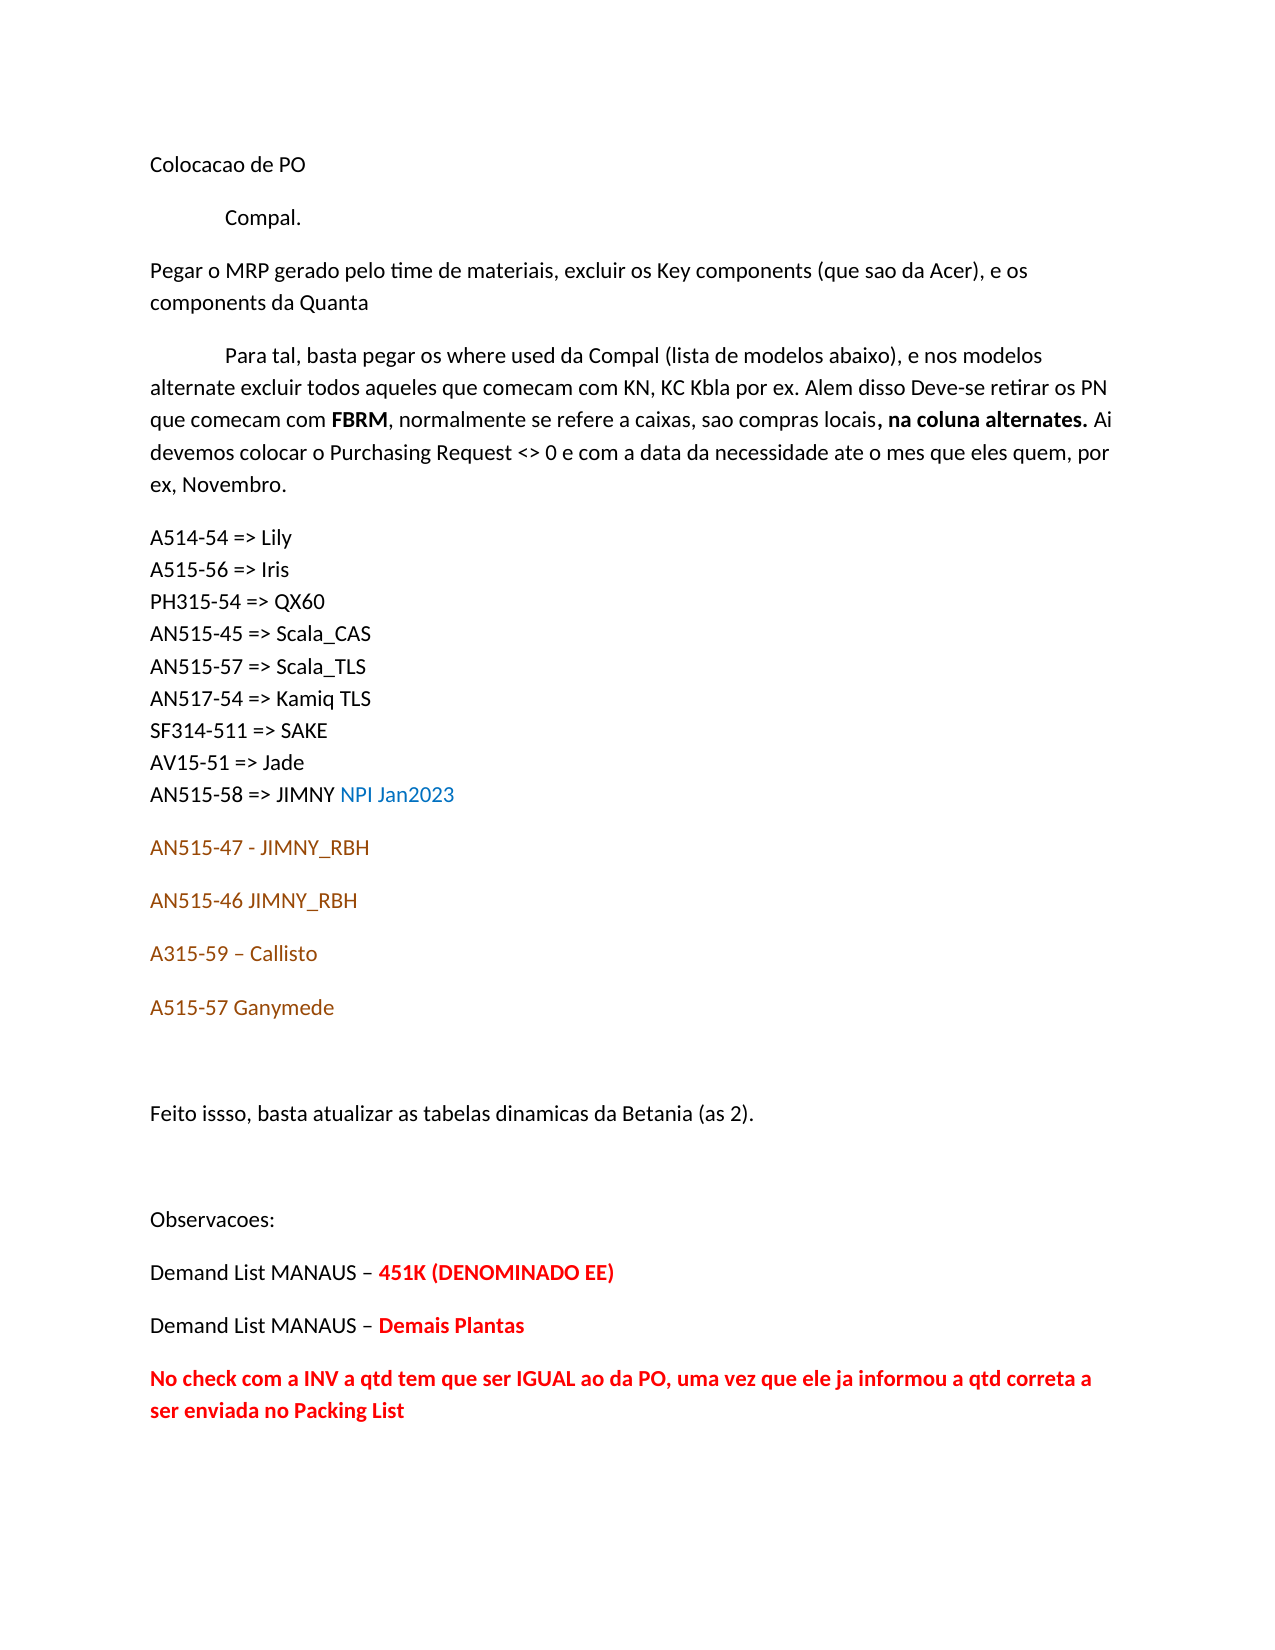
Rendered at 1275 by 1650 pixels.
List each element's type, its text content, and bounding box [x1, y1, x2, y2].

text A515-57 Ganymede [150, 993, 1125, 1021]
text Observacoes: [150, 1205, 1125, 1233]
text AN515-46 JIMNY_RBH [150, 887, 1125, 914]
text Demand List MANAUS – Demais Plantas [150, 1311, 1125, 1339]
text A315-59 – Callisto [150, 939, 1125, 968]
text AN515-47 - JIMNY_RBH [150, 833, 1125, 862]
text No check com a INV a qtd tem que ser IGUAL ao da PO, uma vez que ele ja informou a qtd correta a ser enviada no Packing List [150, 1364, 1125, 1424]
text Compal. [150, 203, 1125, 231]
text A514-54 => Lily A515-56 => Iris PH315-54 => QX60 AN515-45 => Scala_CAS AN515-57 => Scala_TLS AN517-54 => Kamiq TLS SF314-511 => SAKE AV15-51 => Jade AN515-58 => JIMNY NPI Jan2023 [150, 523, 1125, 808]
text Demand List MANAUS – 451K (DENOMINADO EE) [150, 1258, 1125, 1286]
text Para tal, basta pegar os where used da Compal (lista de modelos abaixo), e nos modelos alternate excluir todos aqueles que comecam com KN, KC Kbla por ex. Alem disso Deve-se retirar os PN que comecam com FBRM, normalmente se refere a caixas, sao compras locais, na coluna alternates. Ai devemos colocar o Purchasing Request <> 0 e com a data da necessidade ate o mes que eles quem, por ex, Novembro. [150, 341, 1125, 498]
text Pegar o MRP gerado pelo time de materiais, excluir os Key components (que sao da Acer), e os components da Quanta [150, 256, 1125, 316]
text Colocacao de PO [150, 150, 1125, 178]
text Feito issso, basta atualizar as tabelas dinamicas da Betania (as 2). [150, 1099, 1125, 1127]
